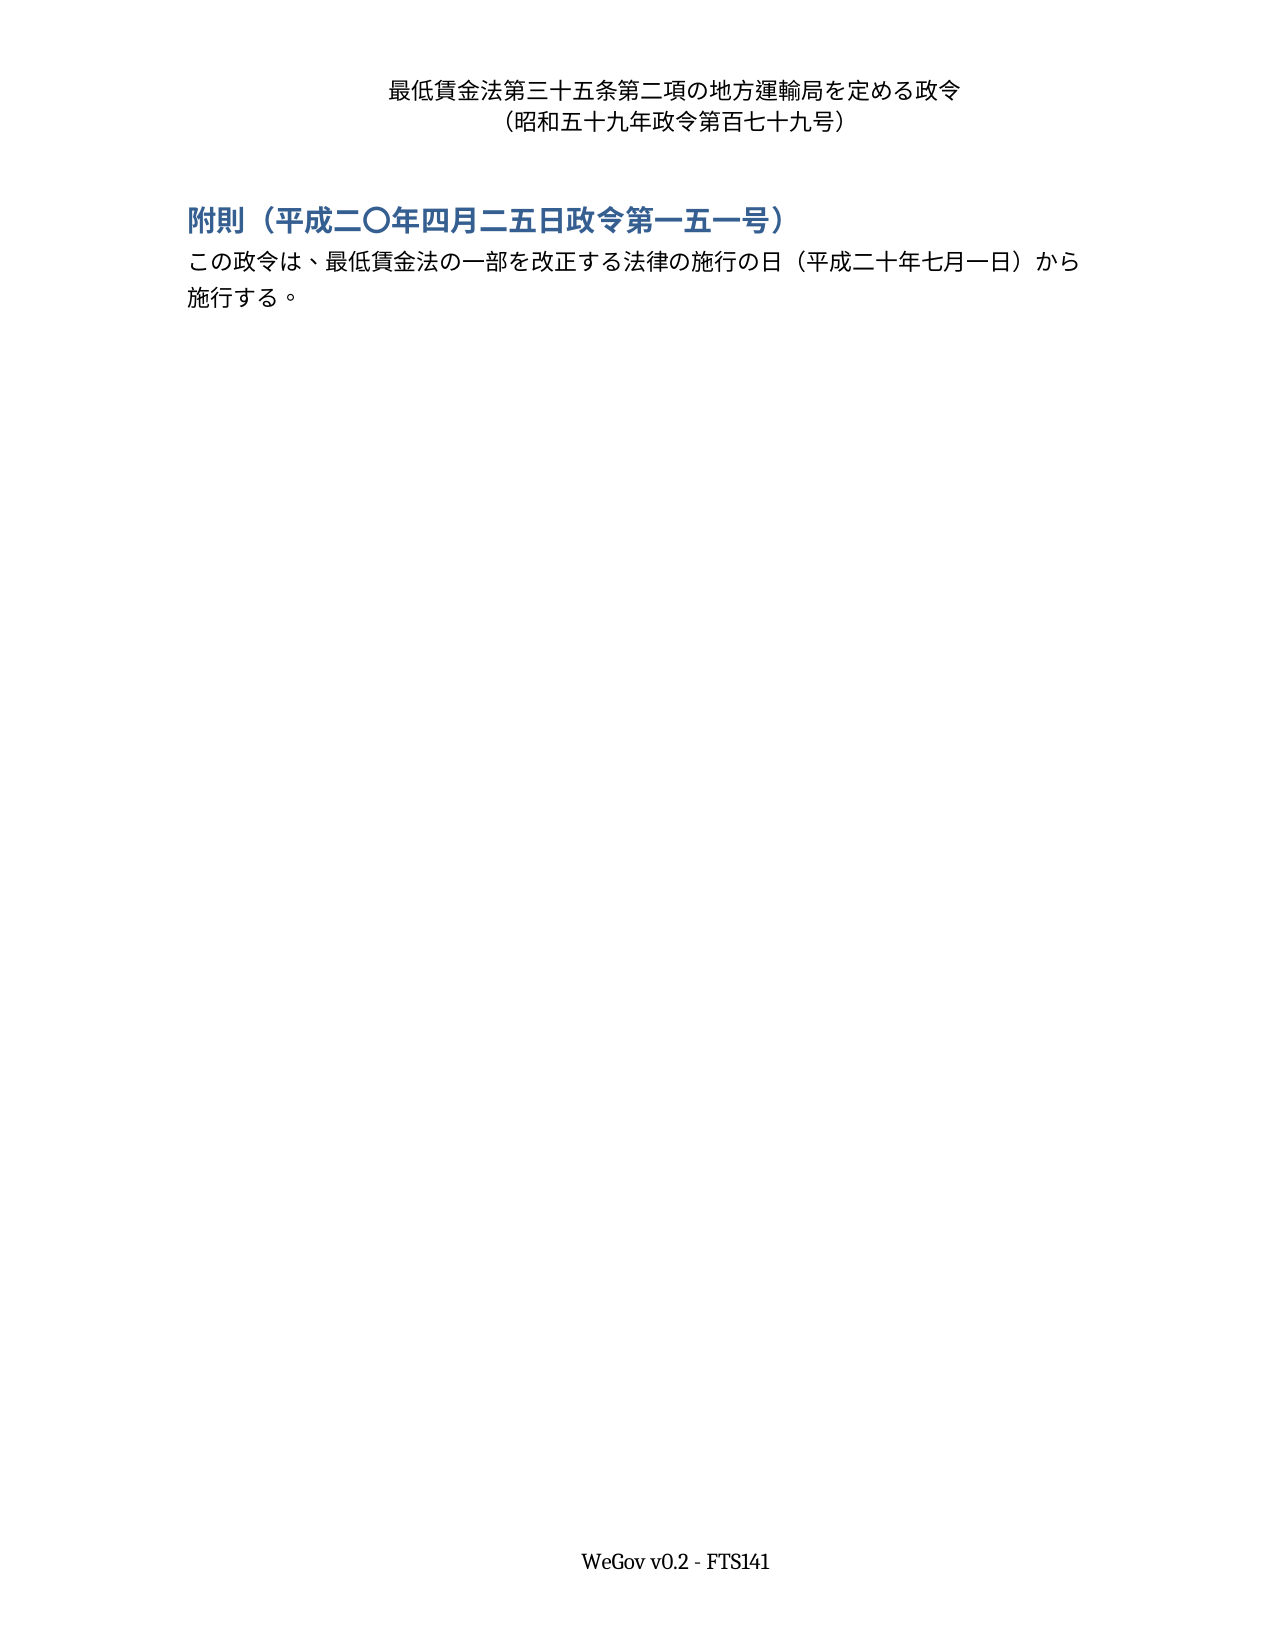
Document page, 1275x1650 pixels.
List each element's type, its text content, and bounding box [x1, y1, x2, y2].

subtitle 附則（平成二〇年四月二五日政令第一五一号） [187, 200, 1087, 240]
text この政令は、最低賃金法の一部を改正する法律の施行の日（平成二十年七月一日）から施行する。 [187, 246, 1087, 313]
